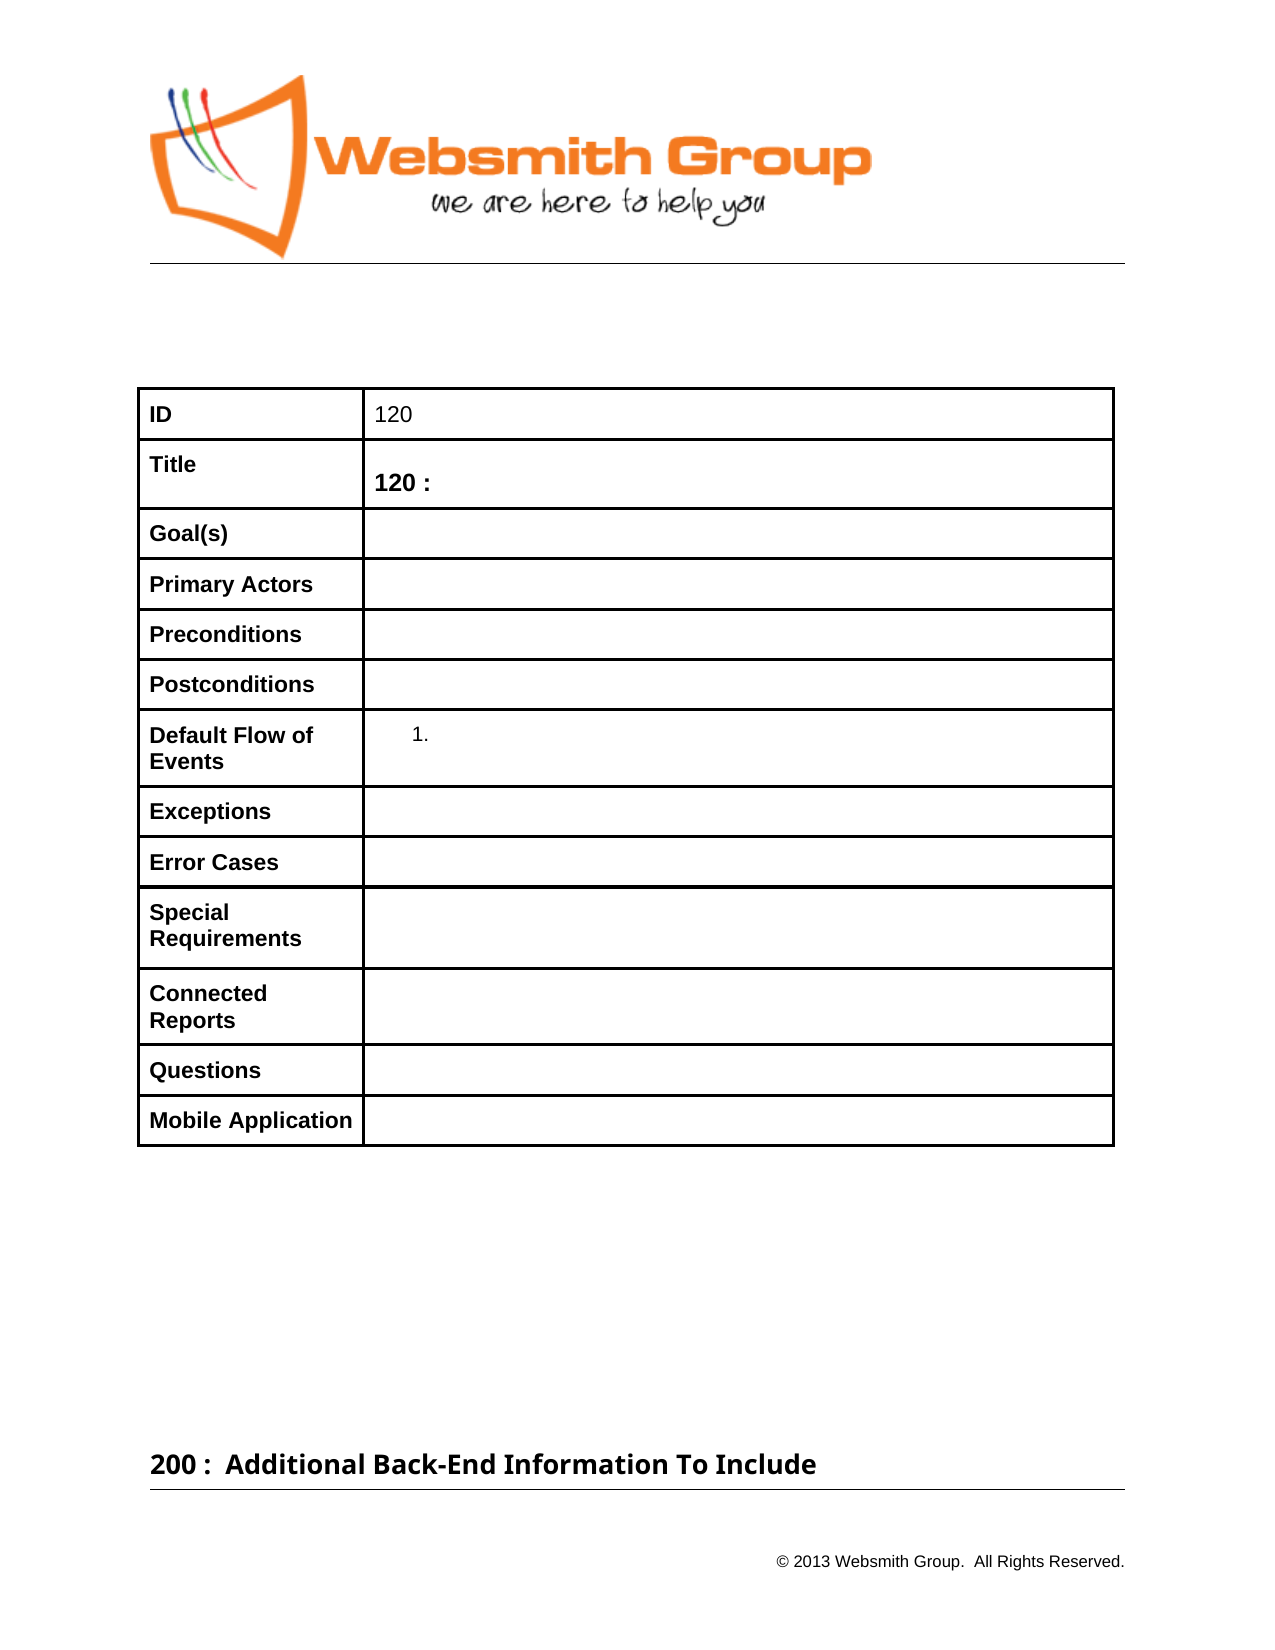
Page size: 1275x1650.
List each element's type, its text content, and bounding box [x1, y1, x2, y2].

table_header 120 [365, 390, 1112, 437]
table_cell [365, 970, 1112, 1043]
table_cell Special Requirements [140, 889, 362, 967]
table_cell Default Flow of Events [140, 711, 362, 785]
table_cell [365, 711, 1112, 785]
table_cell [365, 889, 1112, 967]
table_cell Preconditions [140, 611, 362, 658]
table_header ID [140, 390, 362, 437]
table_cell Title [140, 441, 362, 507]
table_cell [365, 838, 1112, 885]
table_cell Postconditions [140, 661, 362, 708]
table_cell Primary Actors [140, 560, 362, 607]
table_cell 120 : [365, 441, 1112, 507]
table_cell Connected Reports [140, 970, 362, 1043]
table_cell [365, 1097, 1112, 1144]
table_cell [365, 510, 1112, 557]
picture [150, 75, 872, 260]
subtitle 200 : Additional Back-End Information To Include [150, 1445, 1125, 1482]
table_cell [365, 661, 1112, 708]
table_cell Goal(s) [140, 510, 362, 557]
table_cell [365, 560, 1112, 607]
table_cell [365, 611, 1112, 658]
table_cell Mobile Application [140, 1097, 362, 1144]
table_cell Questions [140, 1046, 362, 1094]
table_cell [365, 788, 1112, 835]
table_cell Error Cases [140, 838, 362, 885]
table_cell Exceptions [140, 788, 362, 835]
table_cell [365, 1046, 1112, 1094]
